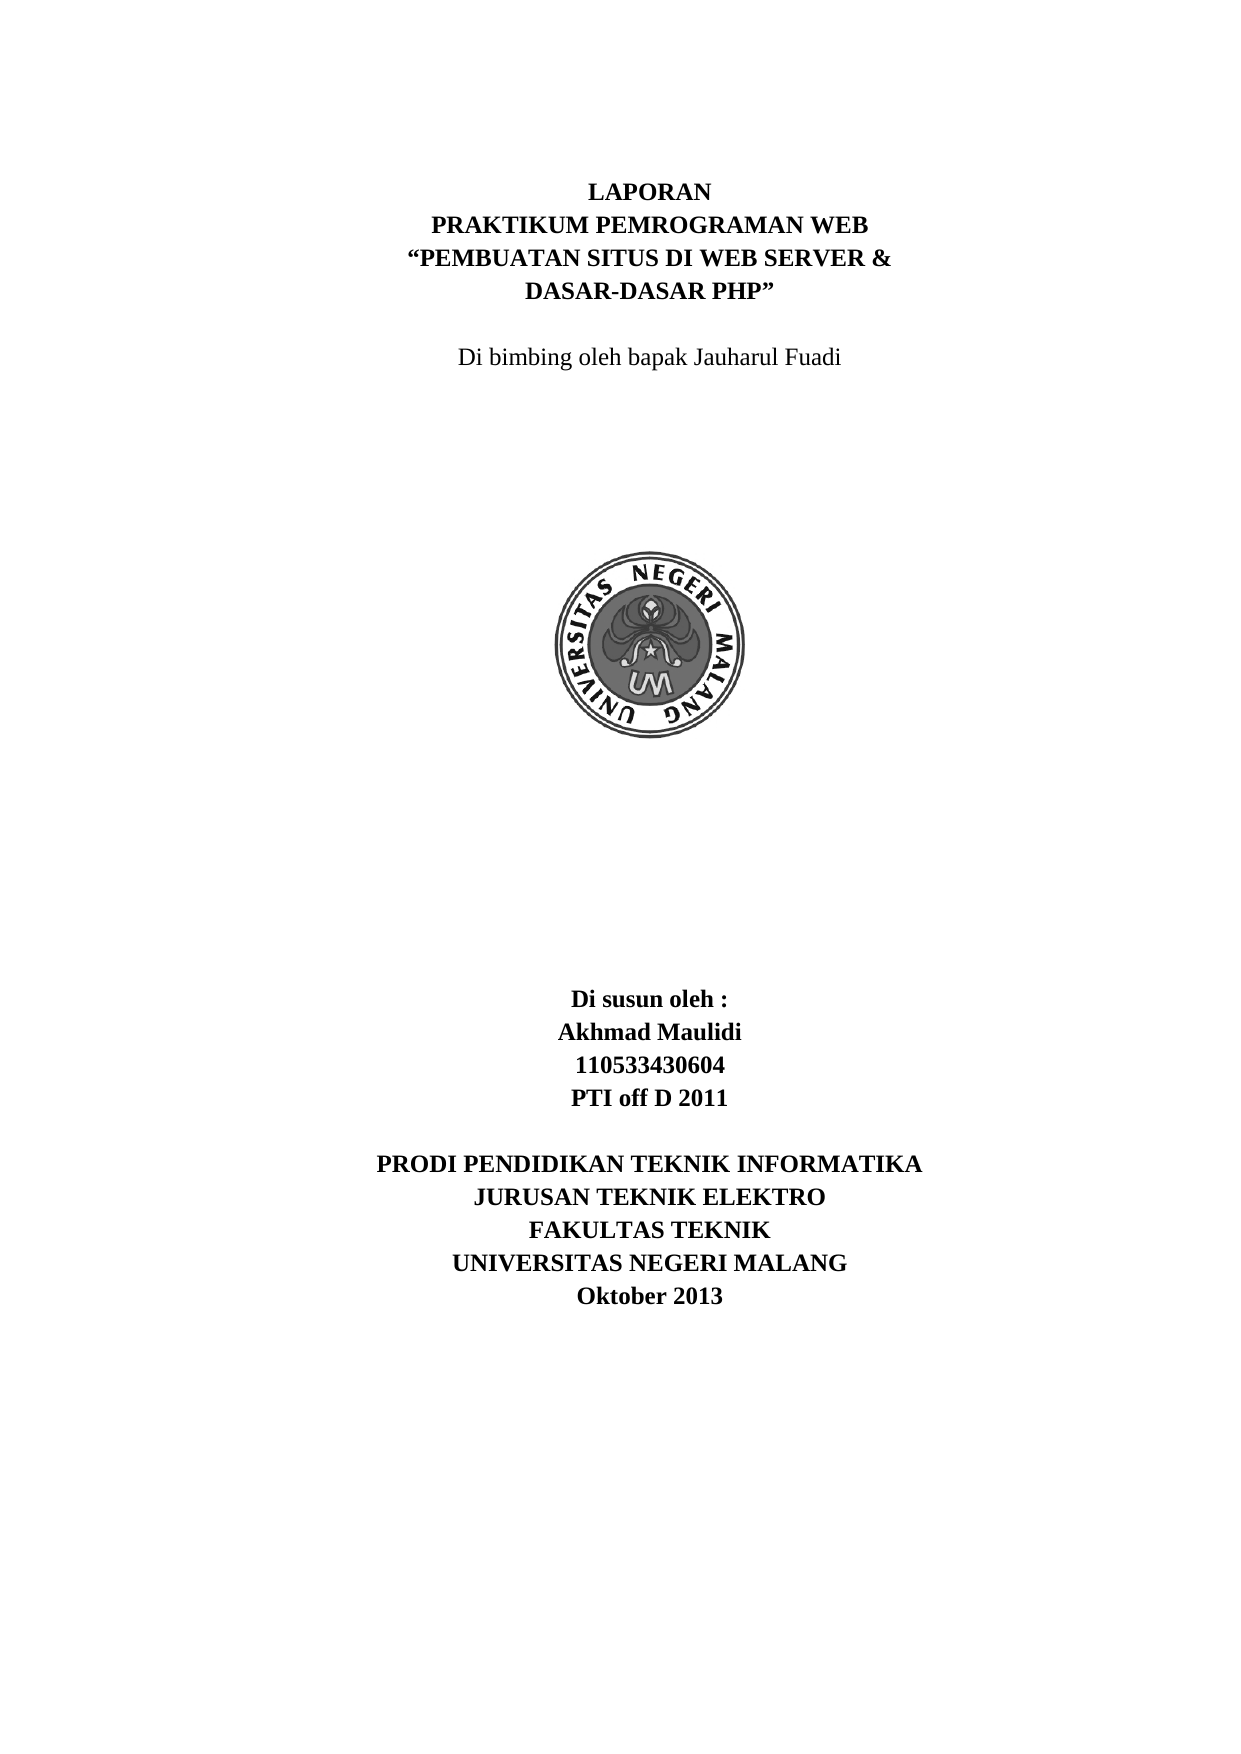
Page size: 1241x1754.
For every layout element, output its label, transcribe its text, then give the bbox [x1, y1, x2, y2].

text Di bimbing oleh bapak Jauharul Fuadi [236, 342, 1063, 371]
text JURUSAN TEKNIK ELEKTRO [236, 1182, 1063, 1211]
text 110533430604 [236, 1050, 1063, 1078]
text Oktober 2013 [236, 1281, 1063, 1309]
text “PEMBUATAN SITUS DI WEB SERVER & [236, 243, 1063, 272]
text DASAR-DASAR PHP” [236, 276, 1063, 305]
text Akhmad Maulidi [236, 1017, 1063, 1045]
text LAPORAN [236, 177, 1063, 206]
text PRODI PENDIDIKAN TEKNIK INFORMATIKA [236, 1149, 1063, 1177]
text PRAKTIKUM PEMROGRAMAN WEB [236, 210, 1063, 239]
text PTI off D 2011 [236, 1083, 1063, 1111]
text Di susun oleh : [236, 984, 1063, 1012]
text FAKULTAS TEKNIK [236, 1215, 1063, 1243]
text UNIVERSITAS NEGERI MALANG [236, 1248, 1063, 1277]
